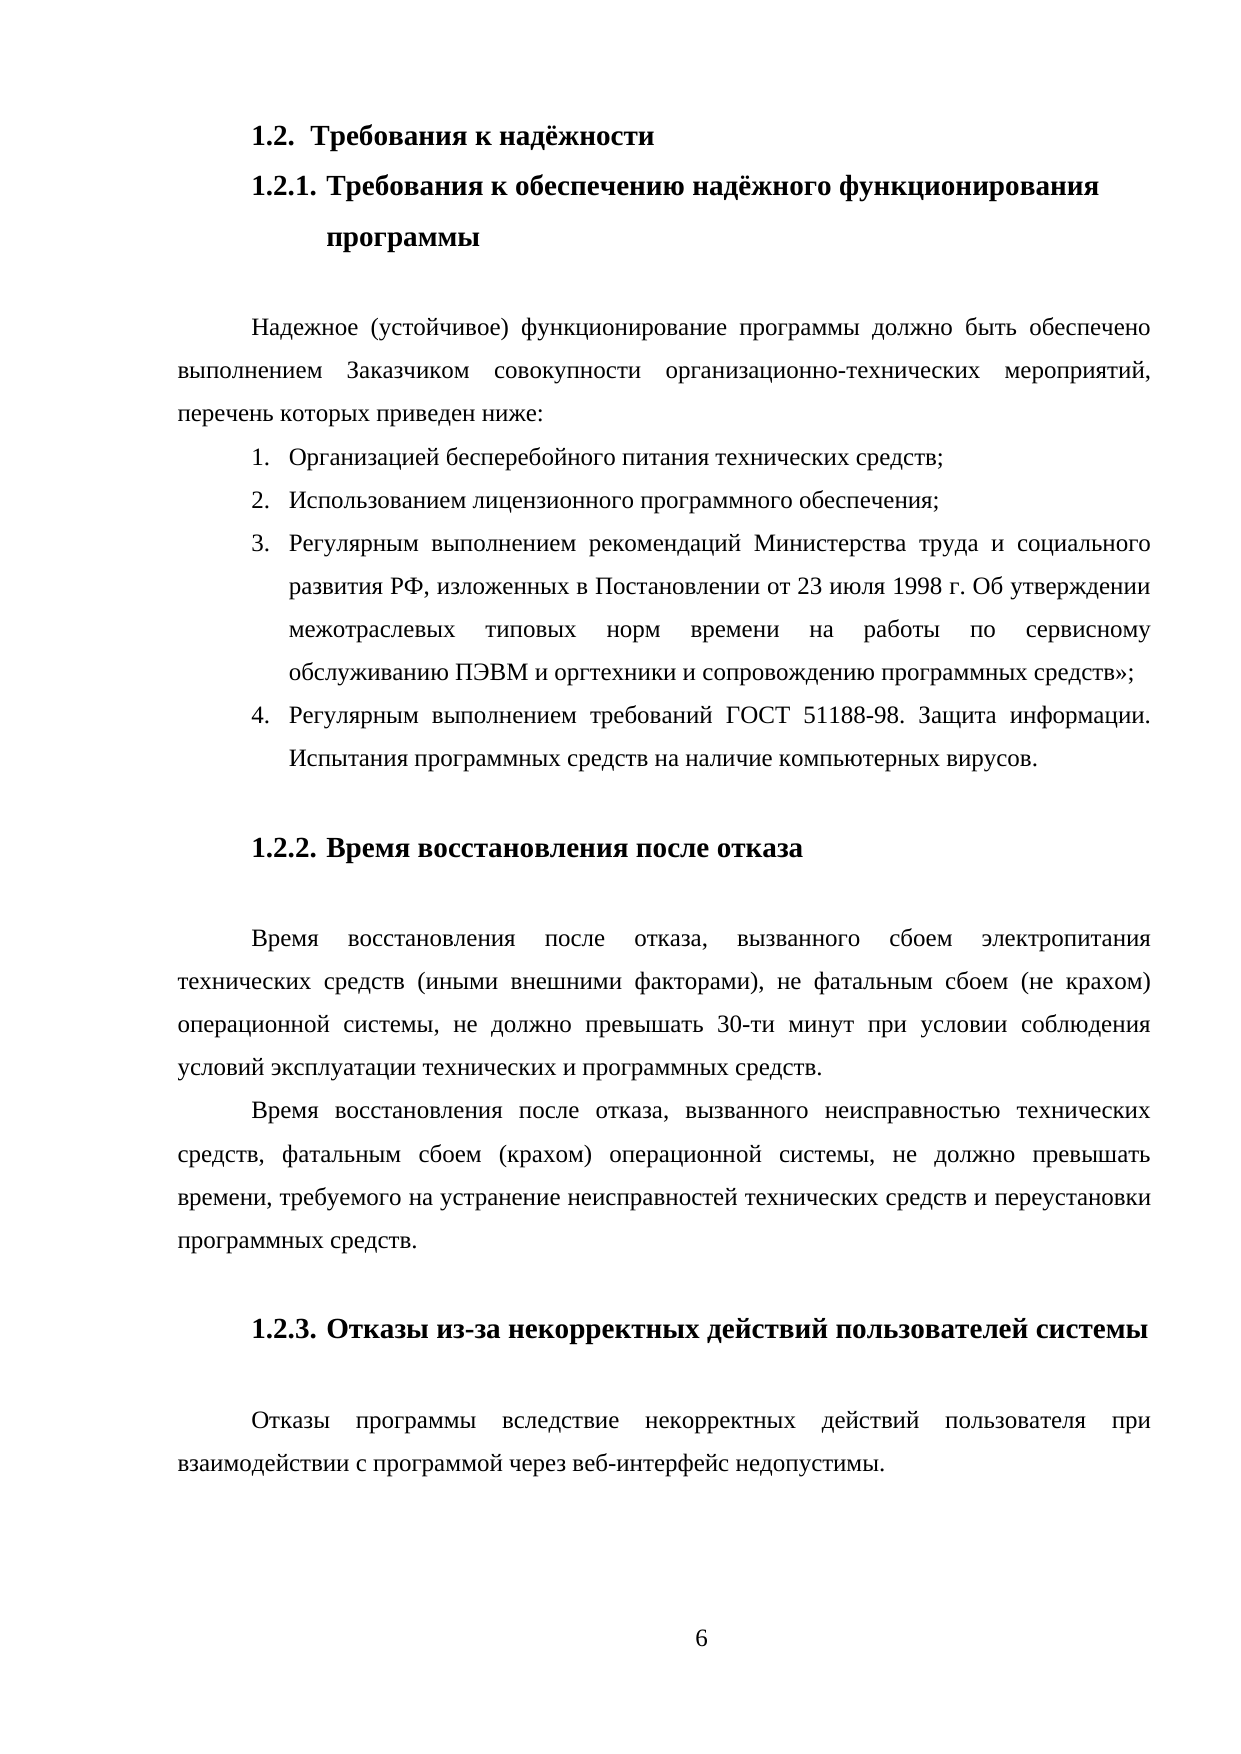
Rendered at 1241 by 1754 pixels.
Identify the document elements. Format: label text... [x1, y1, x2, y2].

list Организацией бесперебойного питания технических средств; [251, 442, 1152, 470]
text Отказы программы вследствие некорректных действий пользователя при взаимодействии с программой через веб-интерфейс недопустимы. [177, 1405, 1152, 1477]
subtitle Требования к обеспечению надёжного функционирования программы [251, 168, 1152, 252]
text Надежное (устойчивое) функционирование программы должно быть обеспечено выполнением Заказчиком совокупности организационно-технических мероприятий, перечень которых приведен ниже: [177, 312, 1152, 427]
text Время восстановления после отказа, вызванного сбоем электропитания технических средств (иными внешними факторами), не фатальным сбоем (не крахом) операционной системы, не должно превышать 30-ти минут при условии соблюдения условий эксплуатации технических и программных средств. [177, 923, 1152, 1081]
list Регулярным выполнением требований ГОСТ 51188-98. Защита информации. Испытания программных средств на наличие компьютерных вирусов. [251, 700, 1152, 772]
list Регулярным выполнением рекомендаций Министерства труда и социального развития РФ, изложенных в Постановлении от 23 июля 1998 г. Об утверждении межотраслевых типовых норм времени на работы по сервисному обслуживанию ПЭВМ и оргтехники и сопровождению программных средств»; [251, 528, 1152, 686]
subtitle Отказы из-за некорректных действий пользователей системы [251, 1311, 1152, 1345]
text Время восстановления после отказа, вызванного неисправностью технических средств, фатальным сбоем (крахом) операционной системы, не должно превышать времени, требуемого на устранение неисправностей технических средств и переустановки программных средств. [177, 1096, 1152, 1254]
list Использованием лицензионного программного обеспечения; [251, 485, 1152, 513]
subtitle Требования к надёжности [251, 118, 1152, 152]
subtitle Время восстановления после отказа [251, 830, 1152, 863]
